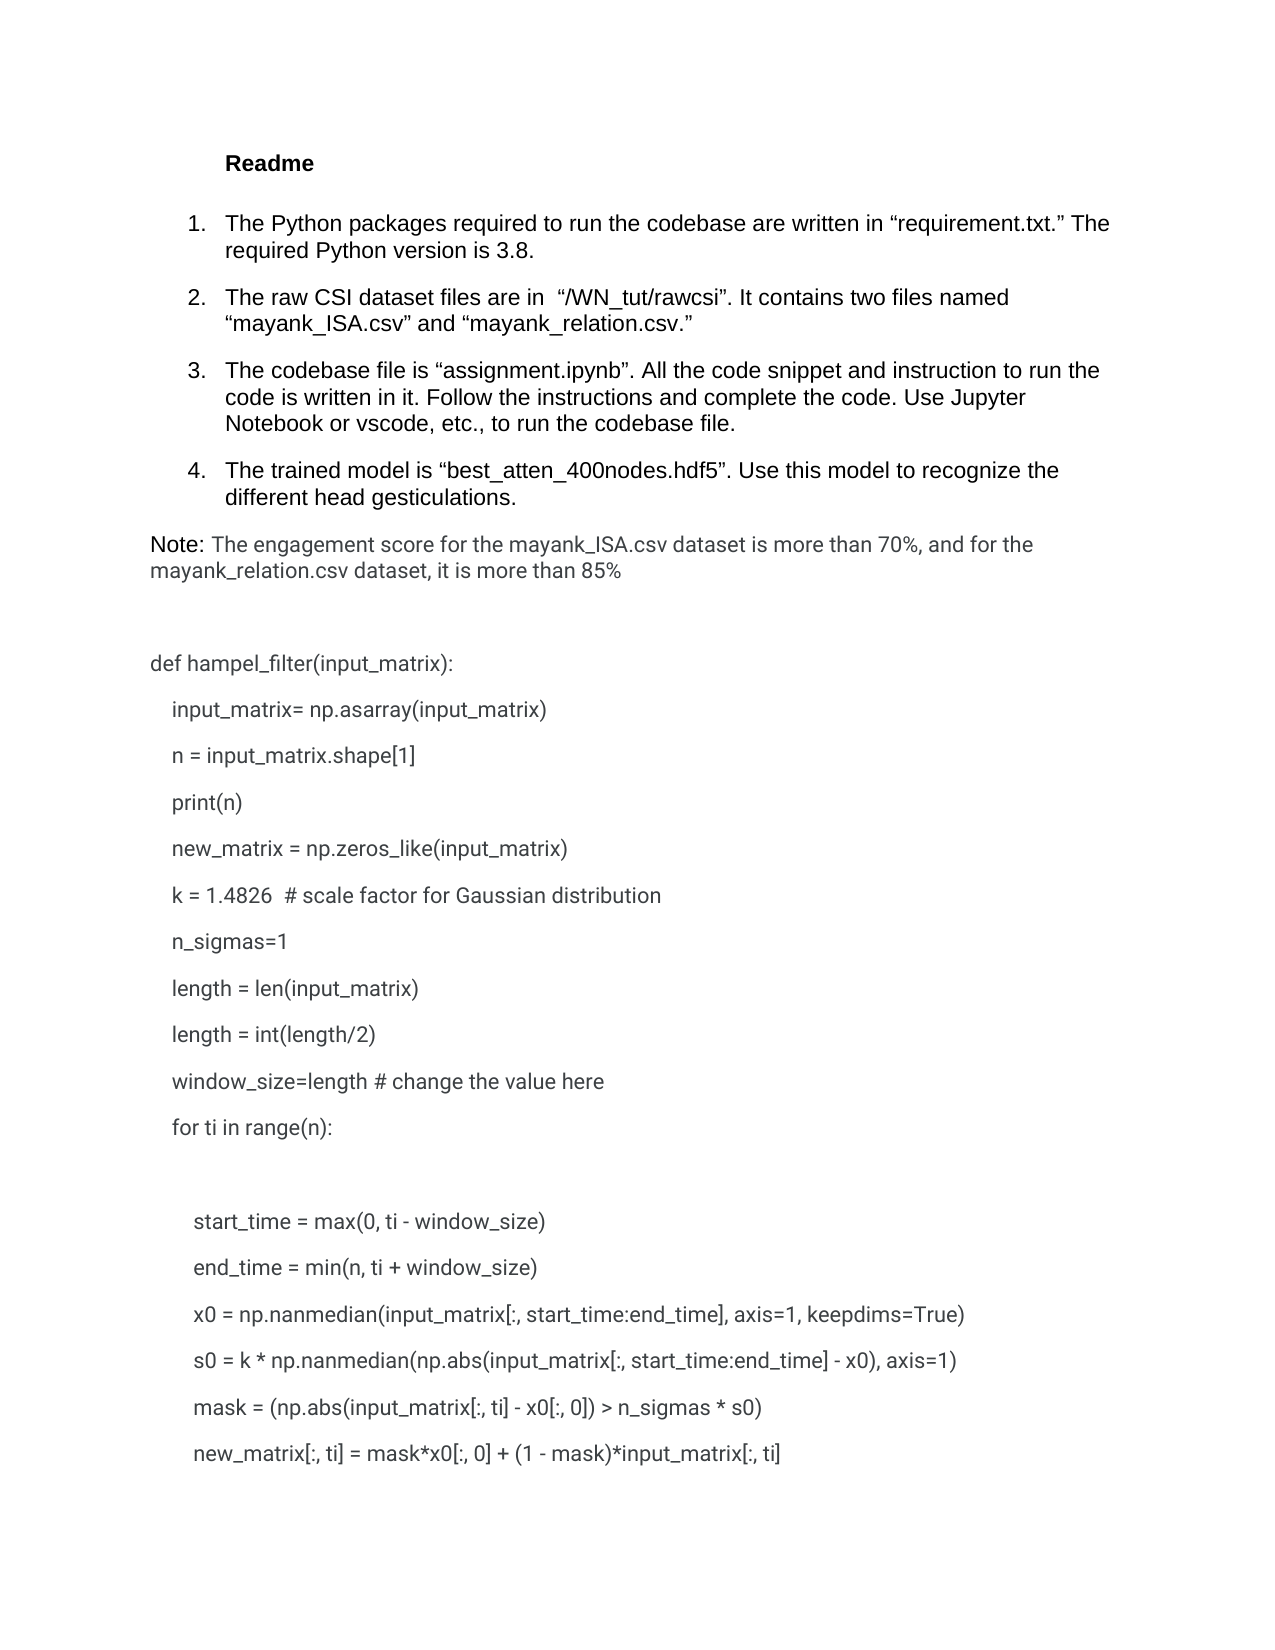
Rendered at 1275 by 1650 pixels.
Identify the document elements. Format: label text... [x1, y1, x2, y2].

text n = input_matrix.shape[1] [150, 743, 1125, 769]
text n_sigmas=1 [150, 929, 1125, 955]
list The codebase file is “assignment.ipynb”. All the code snippet and instruction to run the code is written in it. Follow the instructions and complete the code. Use Jupyter Notebook or vscode, etc., to run the codebase file. [187, 357, 1125, 437]
text k = 1.4826 # scale factor for Gaussian distribution [150, 883, 1125, 908]
text new_matrix = np.zeros_like(input_matrix) [150, 836, 1125, 862]
text for ti in range(n): [150, 1115, 1125, 1141]
list The raw CSI dataset files are in “/WN_tut/rawcsi”. It contains two files named “mayank_ISA.csv” and “mayank_relation.csv.” [187, 284, 1125, 337]
text Note: The engagement score for the mayank_ISA.csv dataset is more than 70%, and for the mayank_relation.csv dataset, it is more than 85% [150, 531, 1125, 583]
list The Python packages required to run the codebase are written in “requirement.txt.” The required Python version is 3.8. [187, 210, 1125, 263]
text new_matrix[:, ti] = mask*x0[:, 0] + (1 - mask)*input_matrix[:, ti] [150, 1441, 1125, 1467]
text print(n) [150, 790, 1125, 816]
text x0 = np.nanmedian(input_matrix[:, start_time:end_time], axis=1, keepdims=True) [150, 1302, 1125, 1327]
text def hampel_filter(input_matrix): [150, 651, 1125, 676]
text window_size=length # change the value here [150, 1069, 1125, 1094]
text Readme [225, 150, 1125, 176]
text input_matrix= np.asarray(input_matrix) [150, 697, 1125, 723]
list The trained model is “best_atten_400nodes.hdf5”. Use this model to recognize the different head gesticulations. [187, 457, 1125, 510]
text start_time = max(0, ti - window_size) [150, 1209, 1125, 1234]
text length = int(length/2) [150, 1022, 1125, 1048]
text mask = (np.abs(input_matrix[:, ti] - x0[:, 0]) > n_sigmas * s0) [150, 1395, 1125, 1420]
text length = len(input_matrix) [150, 976, 1125, 1001]
text end_time = min(n, ti + window_size) [150, 1255, 1125, 1281]
text s0 = k * np.nanmedian(np.abs(input_matrix[:, start_time:end_time] - x0), axis=1) [150, 1348, 1125, 1374]
